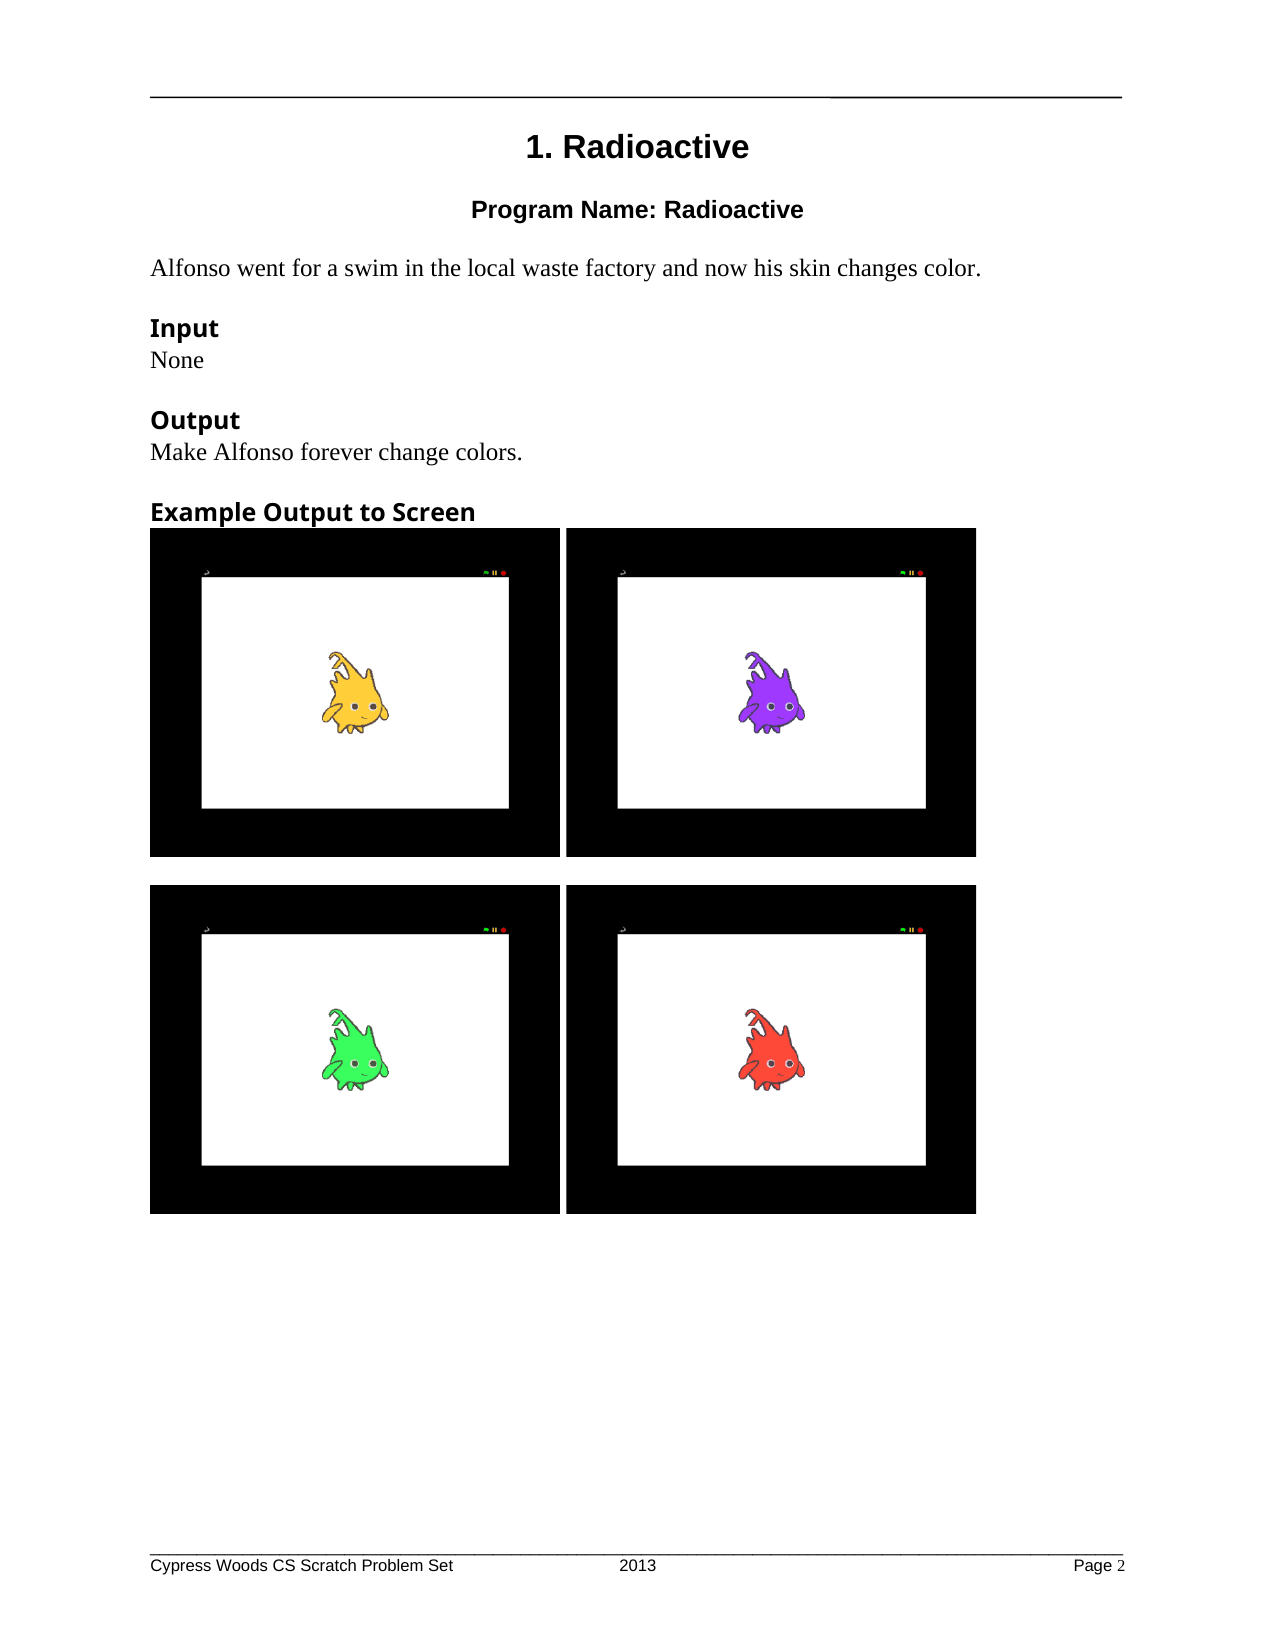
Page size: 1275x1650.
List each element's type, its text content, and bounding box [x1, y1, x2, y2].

picture [150, 528, 560, 857]
text Make Alfonso forever change colors. [150, 437, 1125, 466]
subtitle Program Name: Radioactive [150, 195, 1125, 224]
text Input [150, 311, 1125, 345]
picture [150, 885, 560, 1214]
text Alfonso went for a swim in the local waste factory and now his skin changes color. [150, 253, 1125, 282]
text Example Output to Screen [150, 495, 1125, 529]
text None [150, 345, 1125, 374]
text 20131. Radioactive [150, 127, 1125, 166]
picture [566, 528, 977, 857]
text Output [150, 403, 1125, 437]
picture [566, 885, 977, 1214]
